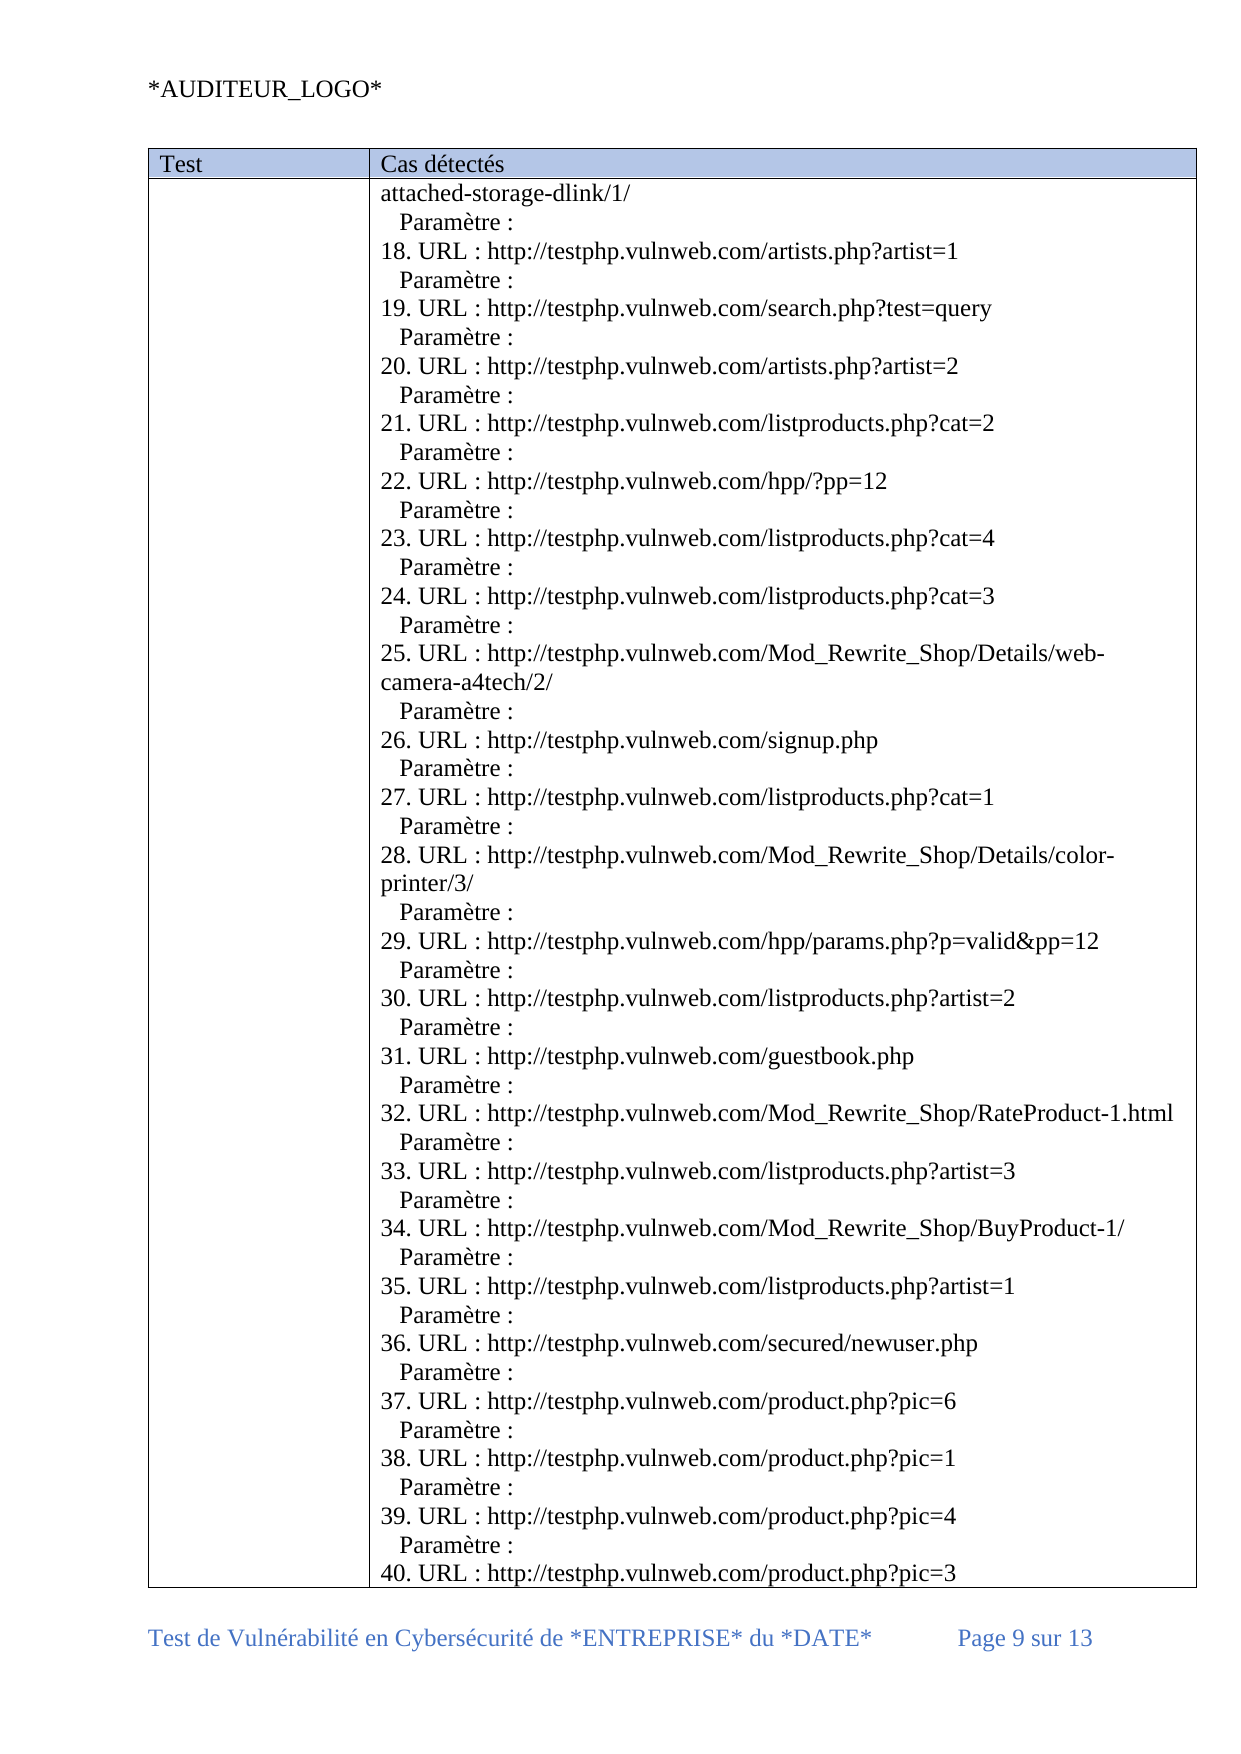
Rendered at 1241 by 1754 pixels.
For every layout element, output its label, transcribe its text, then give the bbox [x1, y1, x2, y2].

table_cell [370, 179, 1196, 1587]
table_header Test [149, 149, 369, 177]
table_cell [149, 179, 369, 1587]
table_header Cas détectés [370, 149, 1196, 177]
